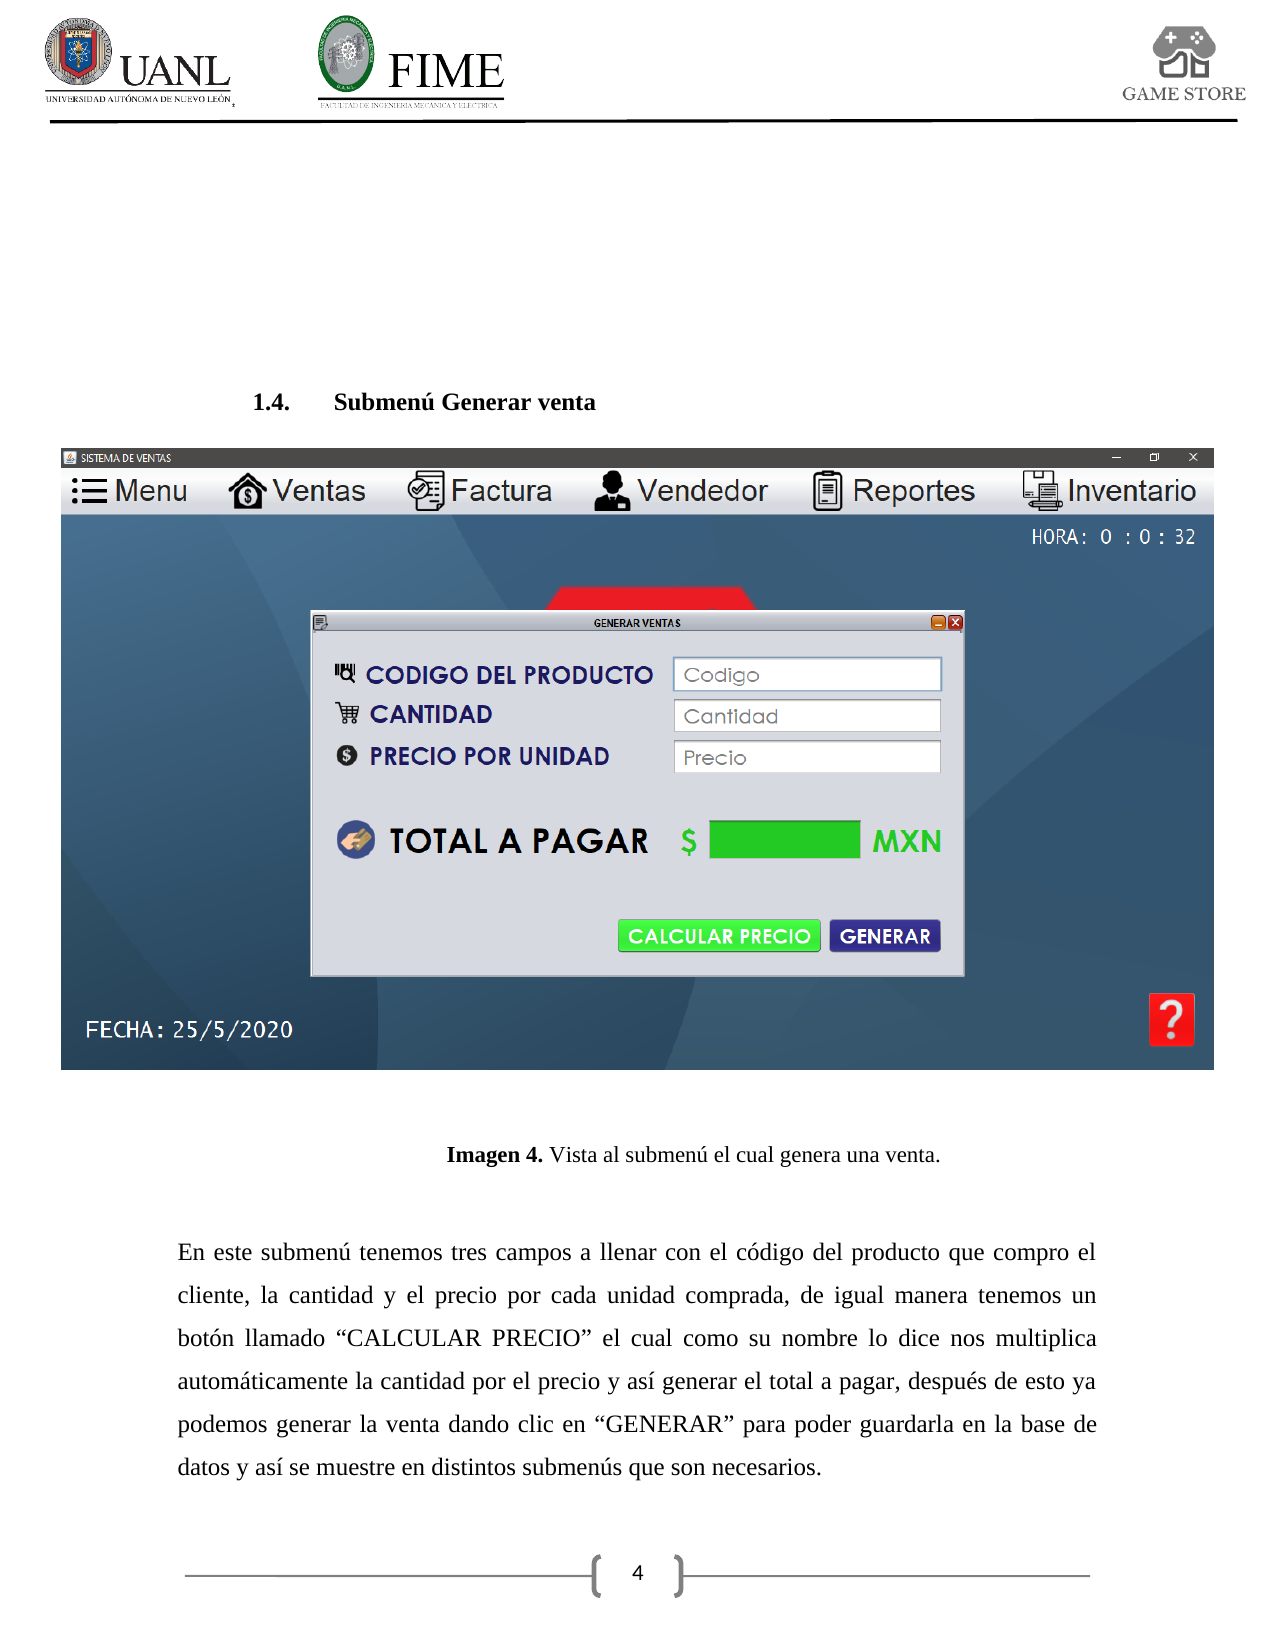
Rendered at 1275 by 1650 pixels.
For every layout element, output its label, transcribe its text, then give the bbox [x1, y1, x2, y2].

picture [1120, 23, 1249, 107]
list Imagen 4. Vista al submenú el cual genera una venta. [290, 1141, 1098, 1167]
picture [317, 14, 505, 109]
text En este submenú tenemos tres campos a llenar con el código del producto que compro el cliente, la cantidad y el precio por cada unidad comprada, de igual manera tenemos un botón llamado “CALCULAR PRECIO” el cual como su nombre lo dice nos multiplica automáticamente la cantidad por el precio y así generar el total a pagar, después de esto ya podemos generar la venta dando clic en “GENERAR” para poder guardarla en la base de datos y así se muestre en distintos submenús que son necesarios. [177, 1237, 1098, 1481]
picture [61, 448, 1214, 1070]
list Submenú Generar venta [252, 387, 1098, 416]
picture [40, 11, 238, 110]
